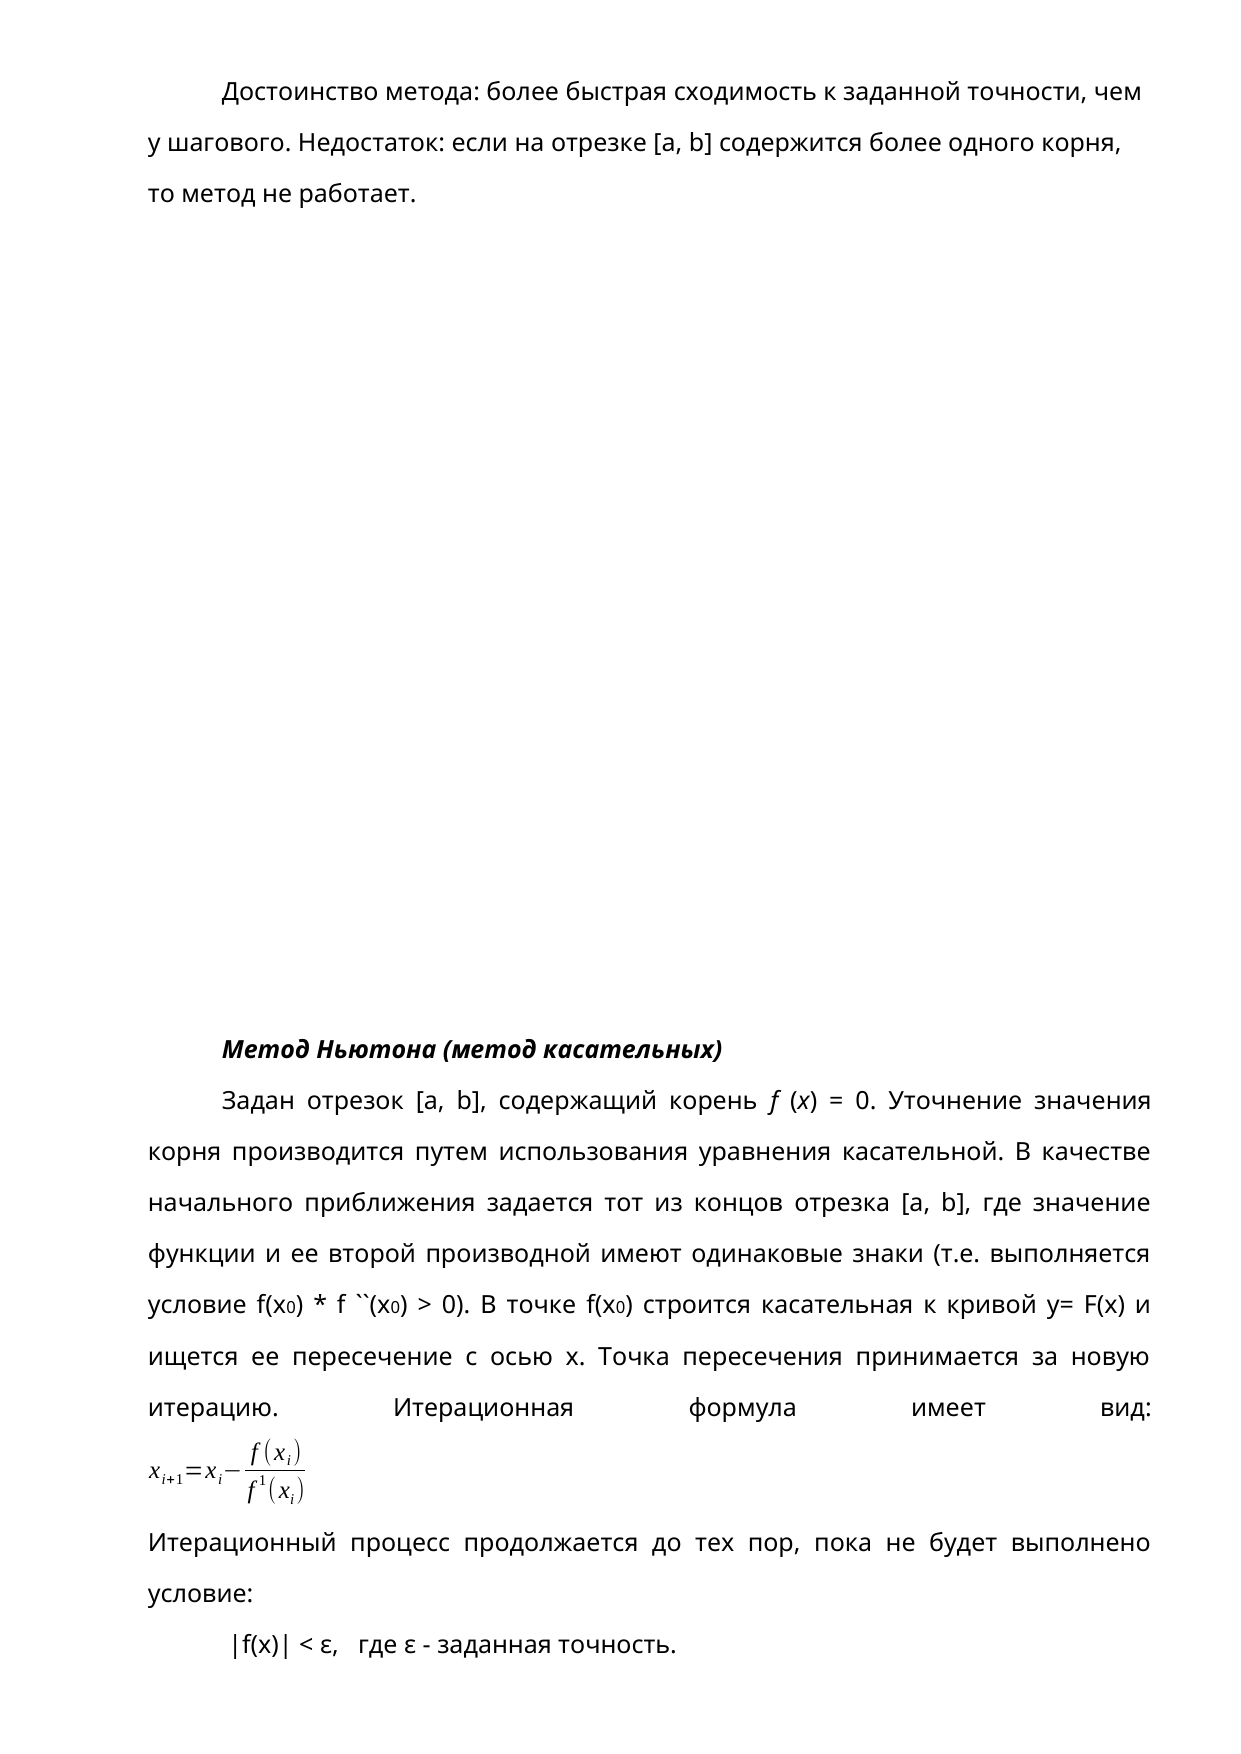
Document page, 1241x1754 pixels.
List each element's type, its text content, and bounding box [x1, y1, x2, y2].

text Достоинство метода: более быстрая сходимость к заданной точности, чем у шагового. Недостаток: если на отрезке [a, b] содержится более одного корня, то метод не работает. [148, 74, 1152, 210]
text |f(x)| < ε, где ε - заданная точность. [148, 1627, 1152, 1661]
text Метод Ньютона (метод касательных) [148, 1032, 1211, 1066]
text Задан отрезок [a, b], содержащий корень f (x) = 0. Уточнение значения корня производится путем использования уравнения касательной. В качестве начального приближения задается тот из концов отрезка [a, b], где значение функции и ее второй производной имеют одинаковые знаки (т.е. выполняется условие f(x0) * f ``(x0) > 0). В точке f(x0) строится касательная к кривой y= F(x) и ищется ее пересечение с осью x. Точка пересечения принимается за новую итерацию. Итерационная формула имеет вид: Итерационный процесс продолжается до тех пор, пока не будет выполнено условие: [148, 1083, 1152, 1610]
